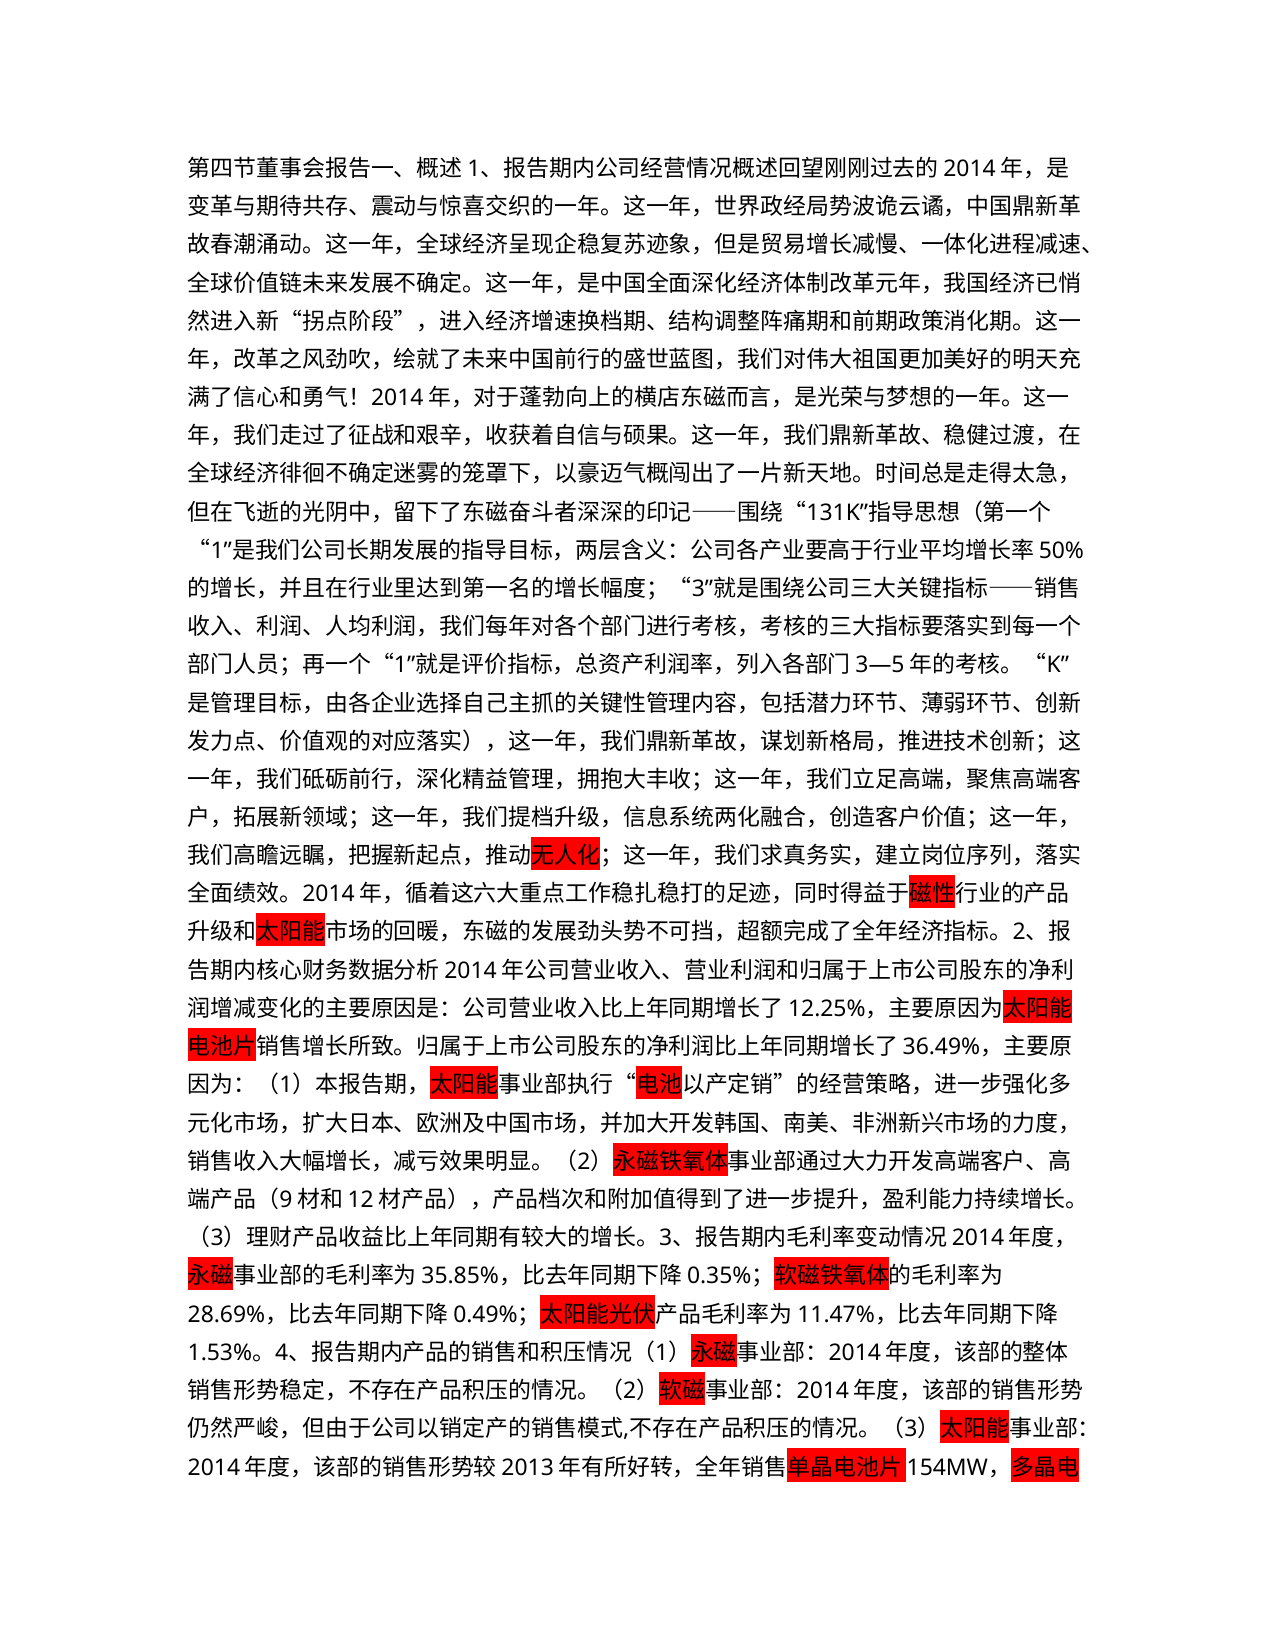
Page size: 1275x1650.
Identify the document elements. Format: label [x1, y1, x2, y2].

text [187, 150, 1087, 1482]
